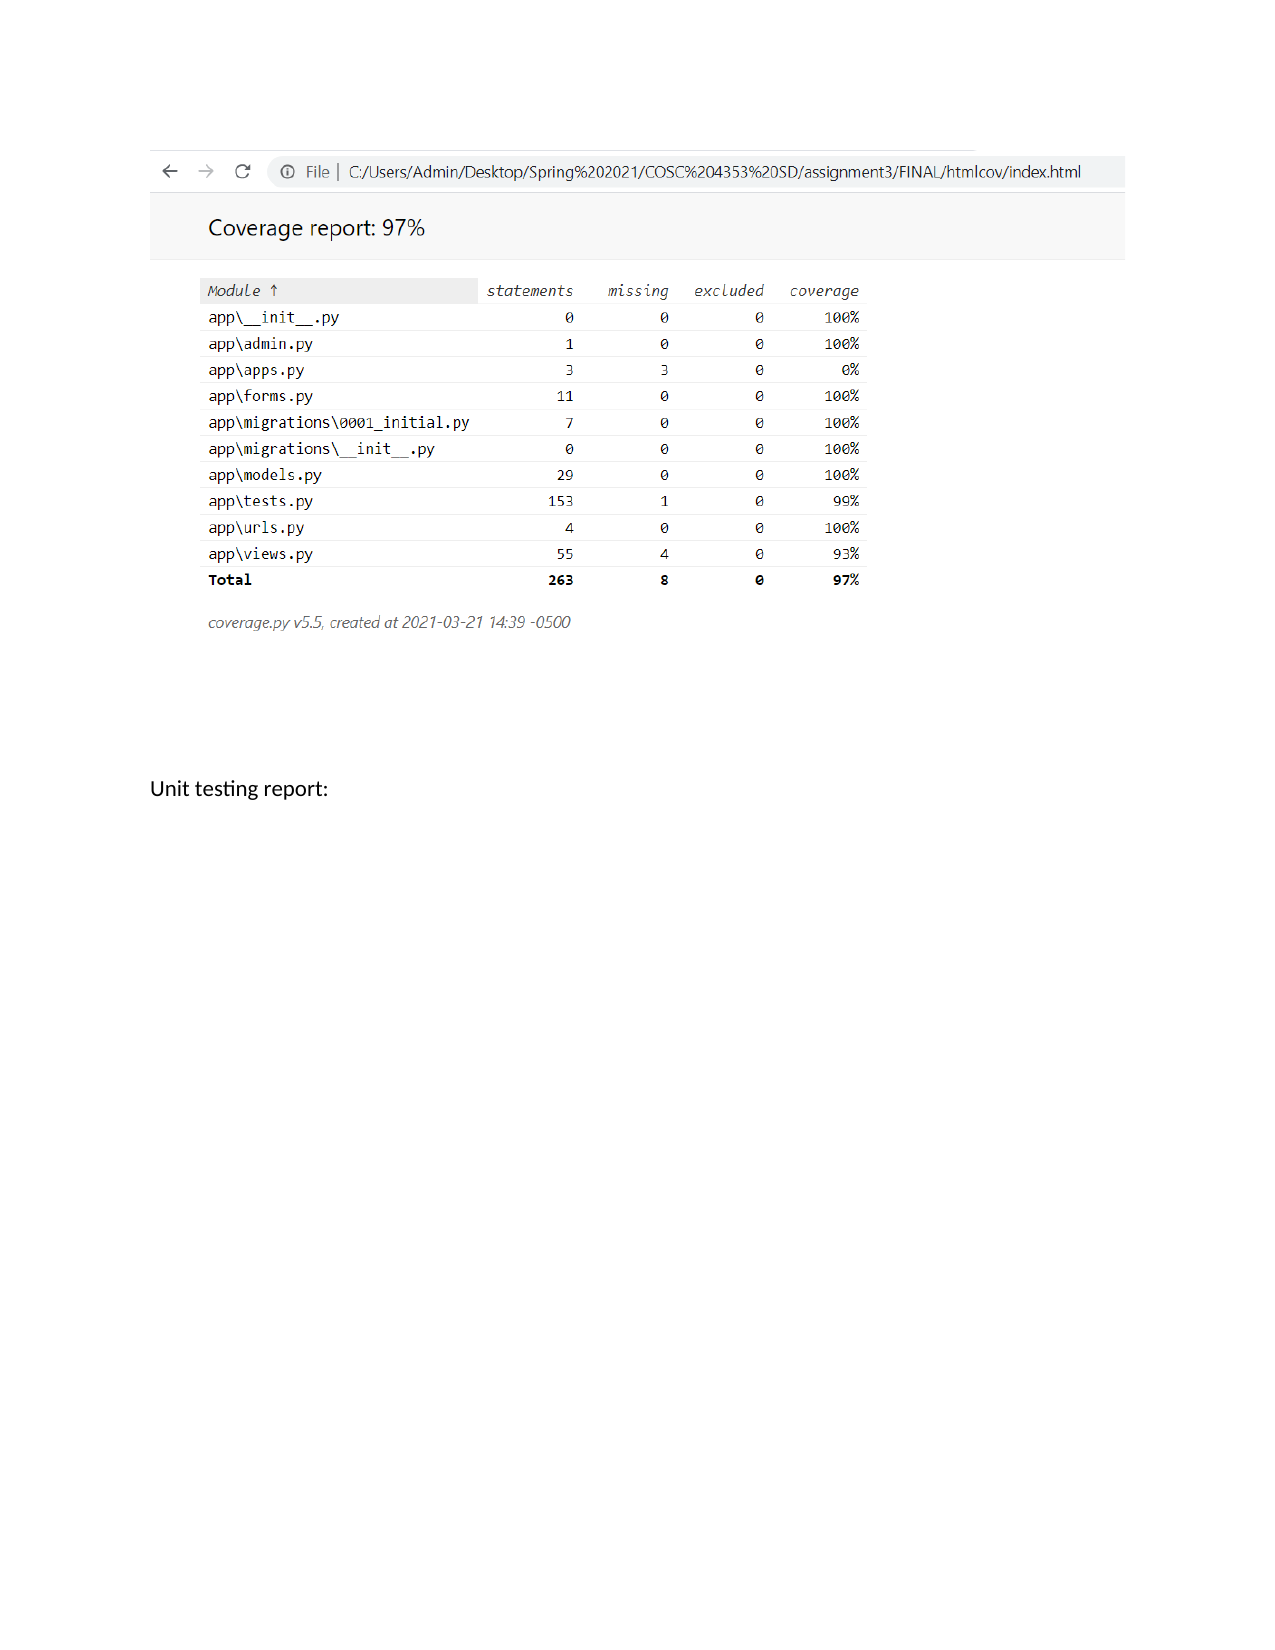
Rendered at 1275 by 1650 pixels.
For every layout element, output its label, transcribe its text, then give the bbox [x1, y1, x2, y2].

picture [150, 150, 1125, 708]
text Unit testing report: [150, 774, 1125, 802]
